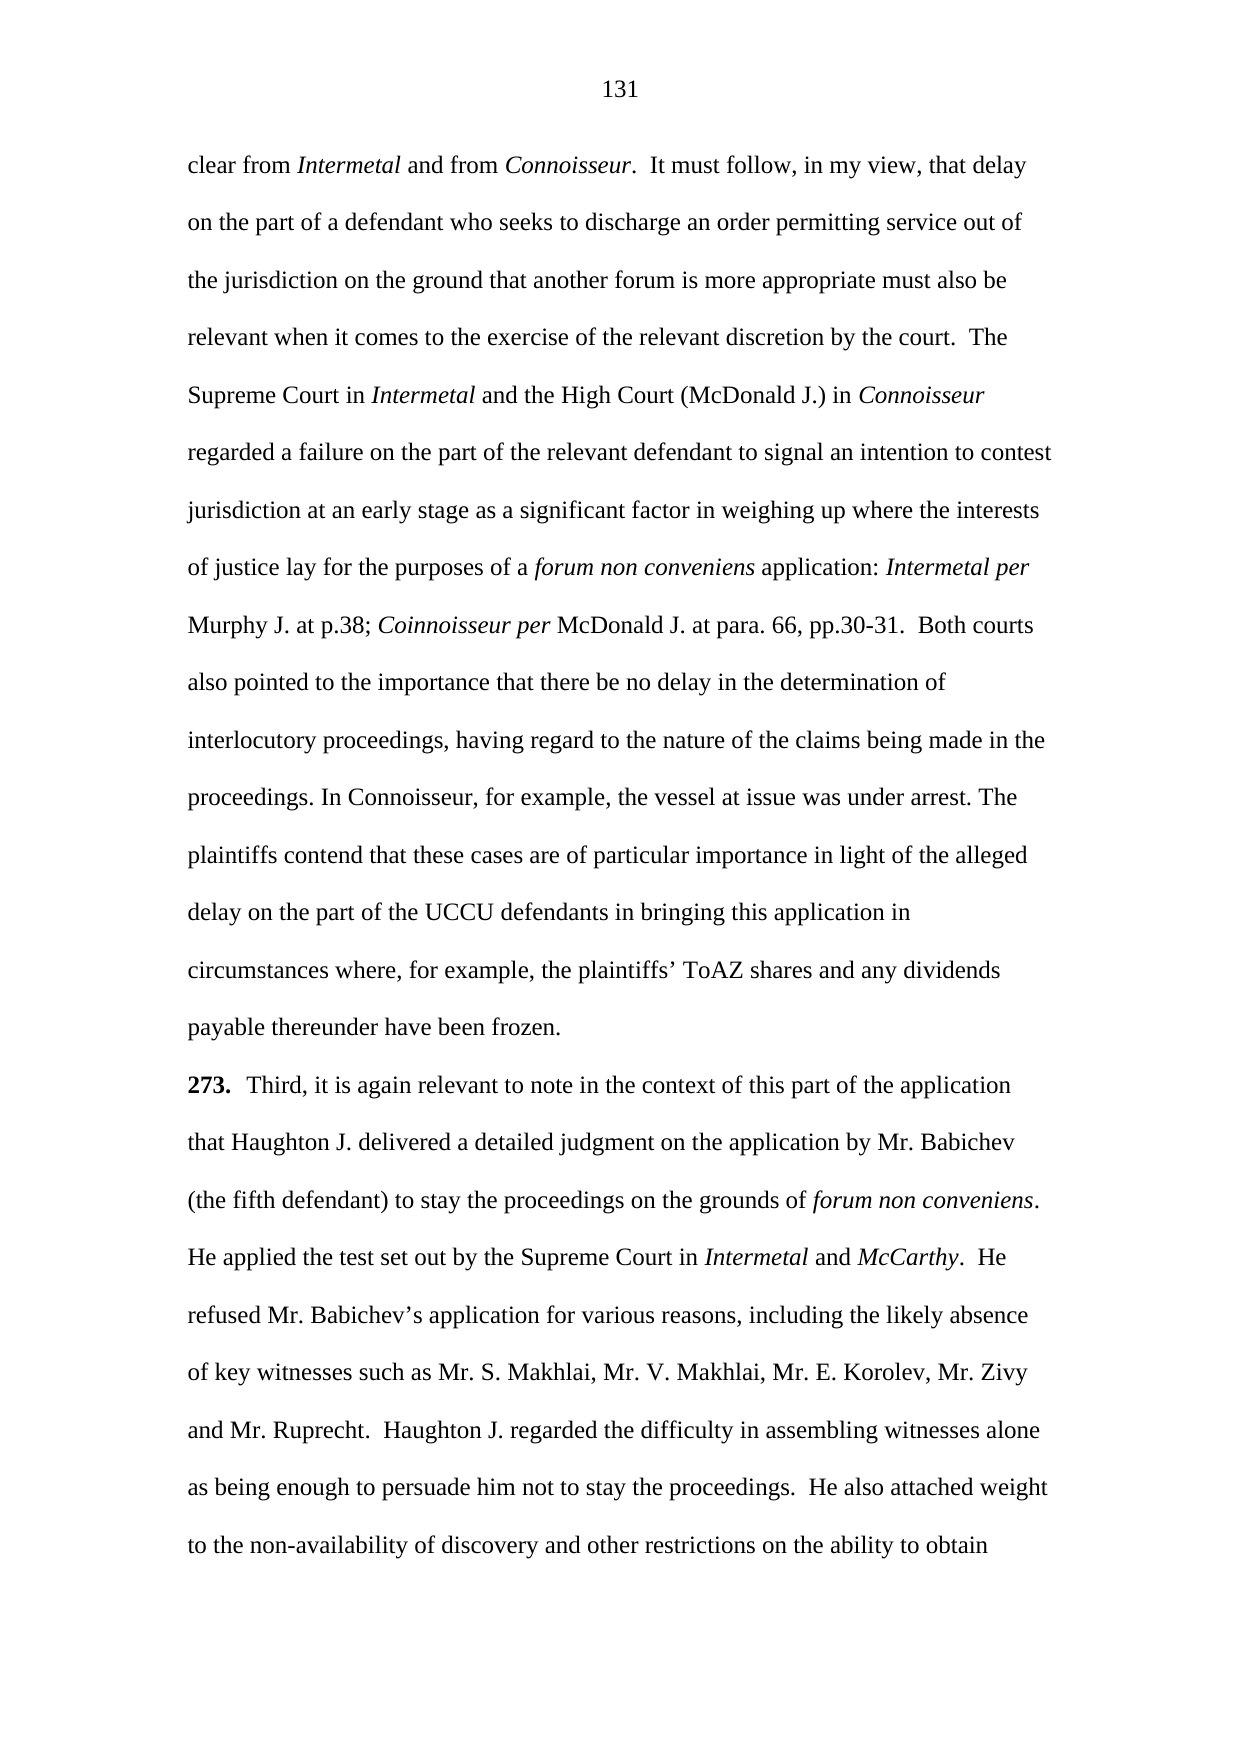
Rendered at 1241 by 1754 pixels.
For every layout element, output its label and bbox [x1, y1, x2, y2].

list [187, 1070, 1053, 1559]
list [187, 150, 1053, 1041]
